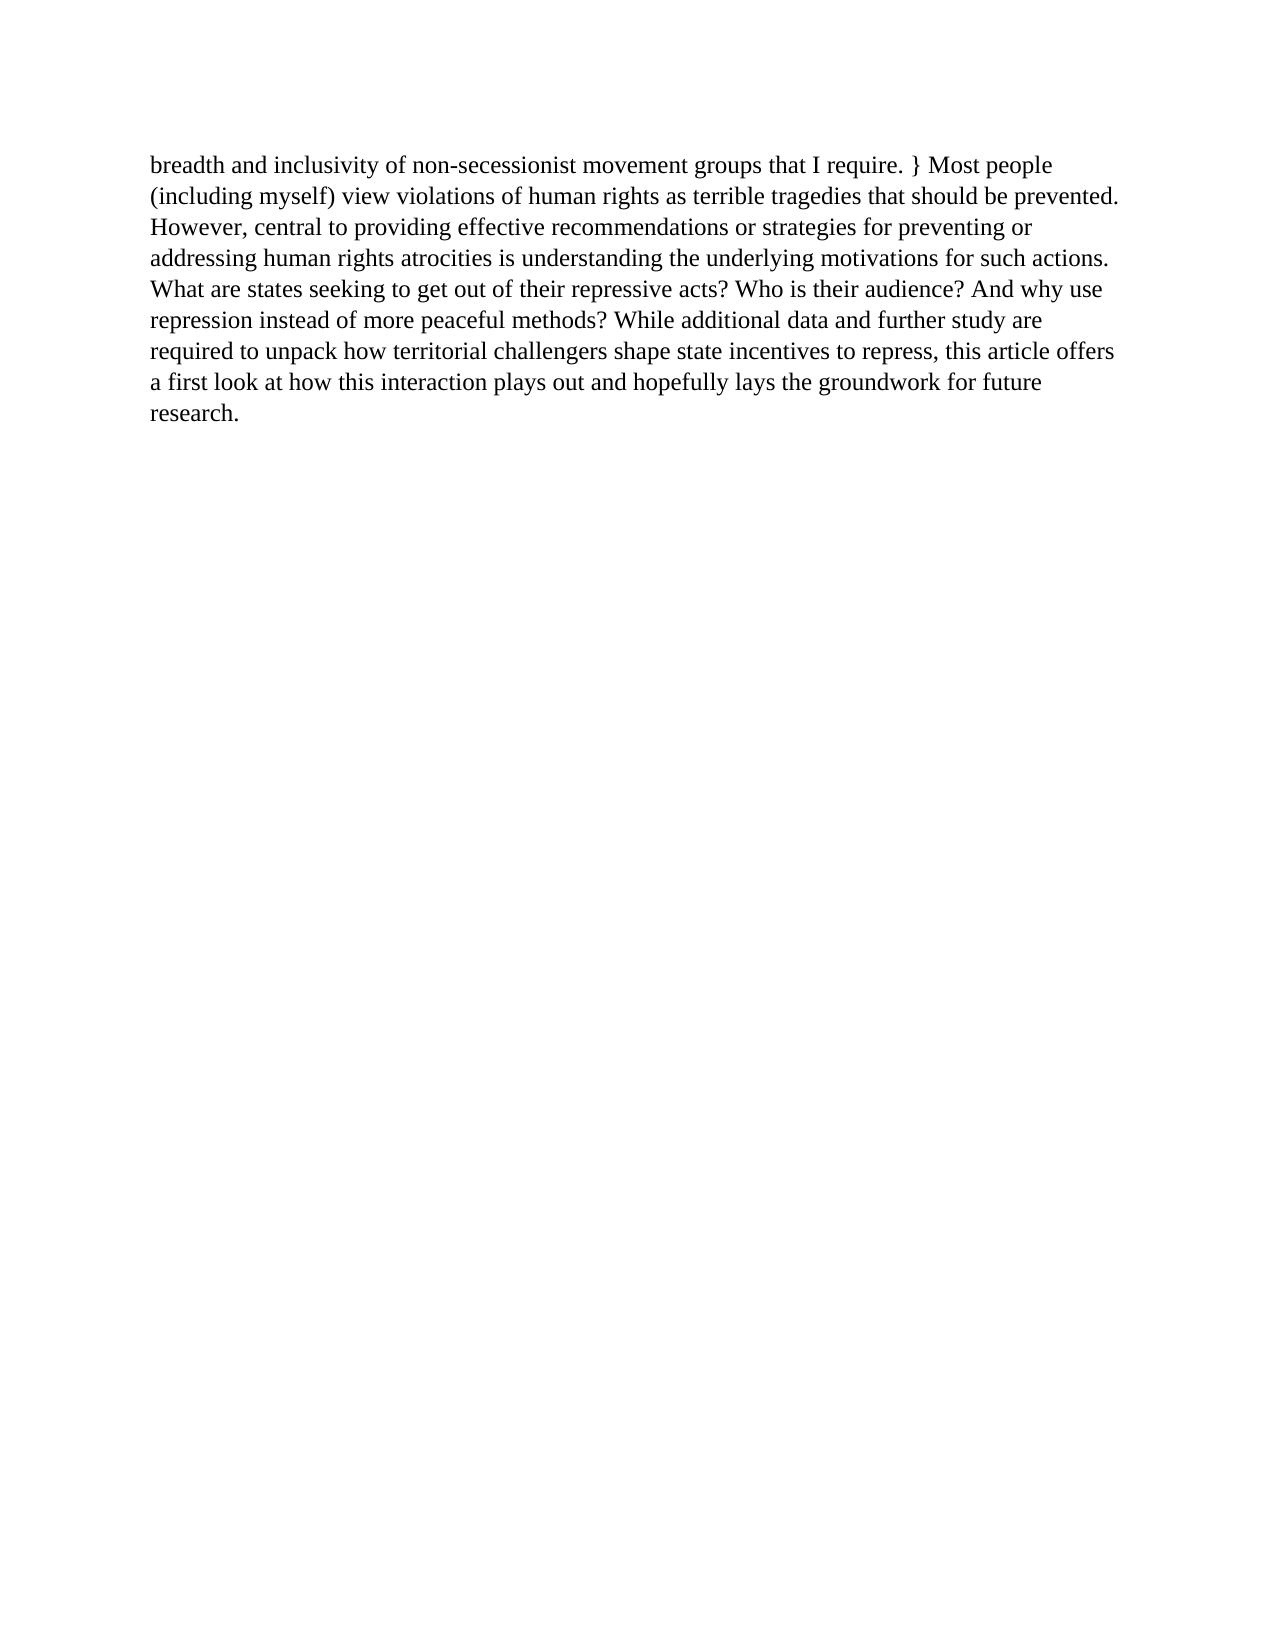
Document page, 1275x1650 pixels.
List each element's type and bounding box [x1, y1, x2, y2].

text [150, 150, 1125, 427]
